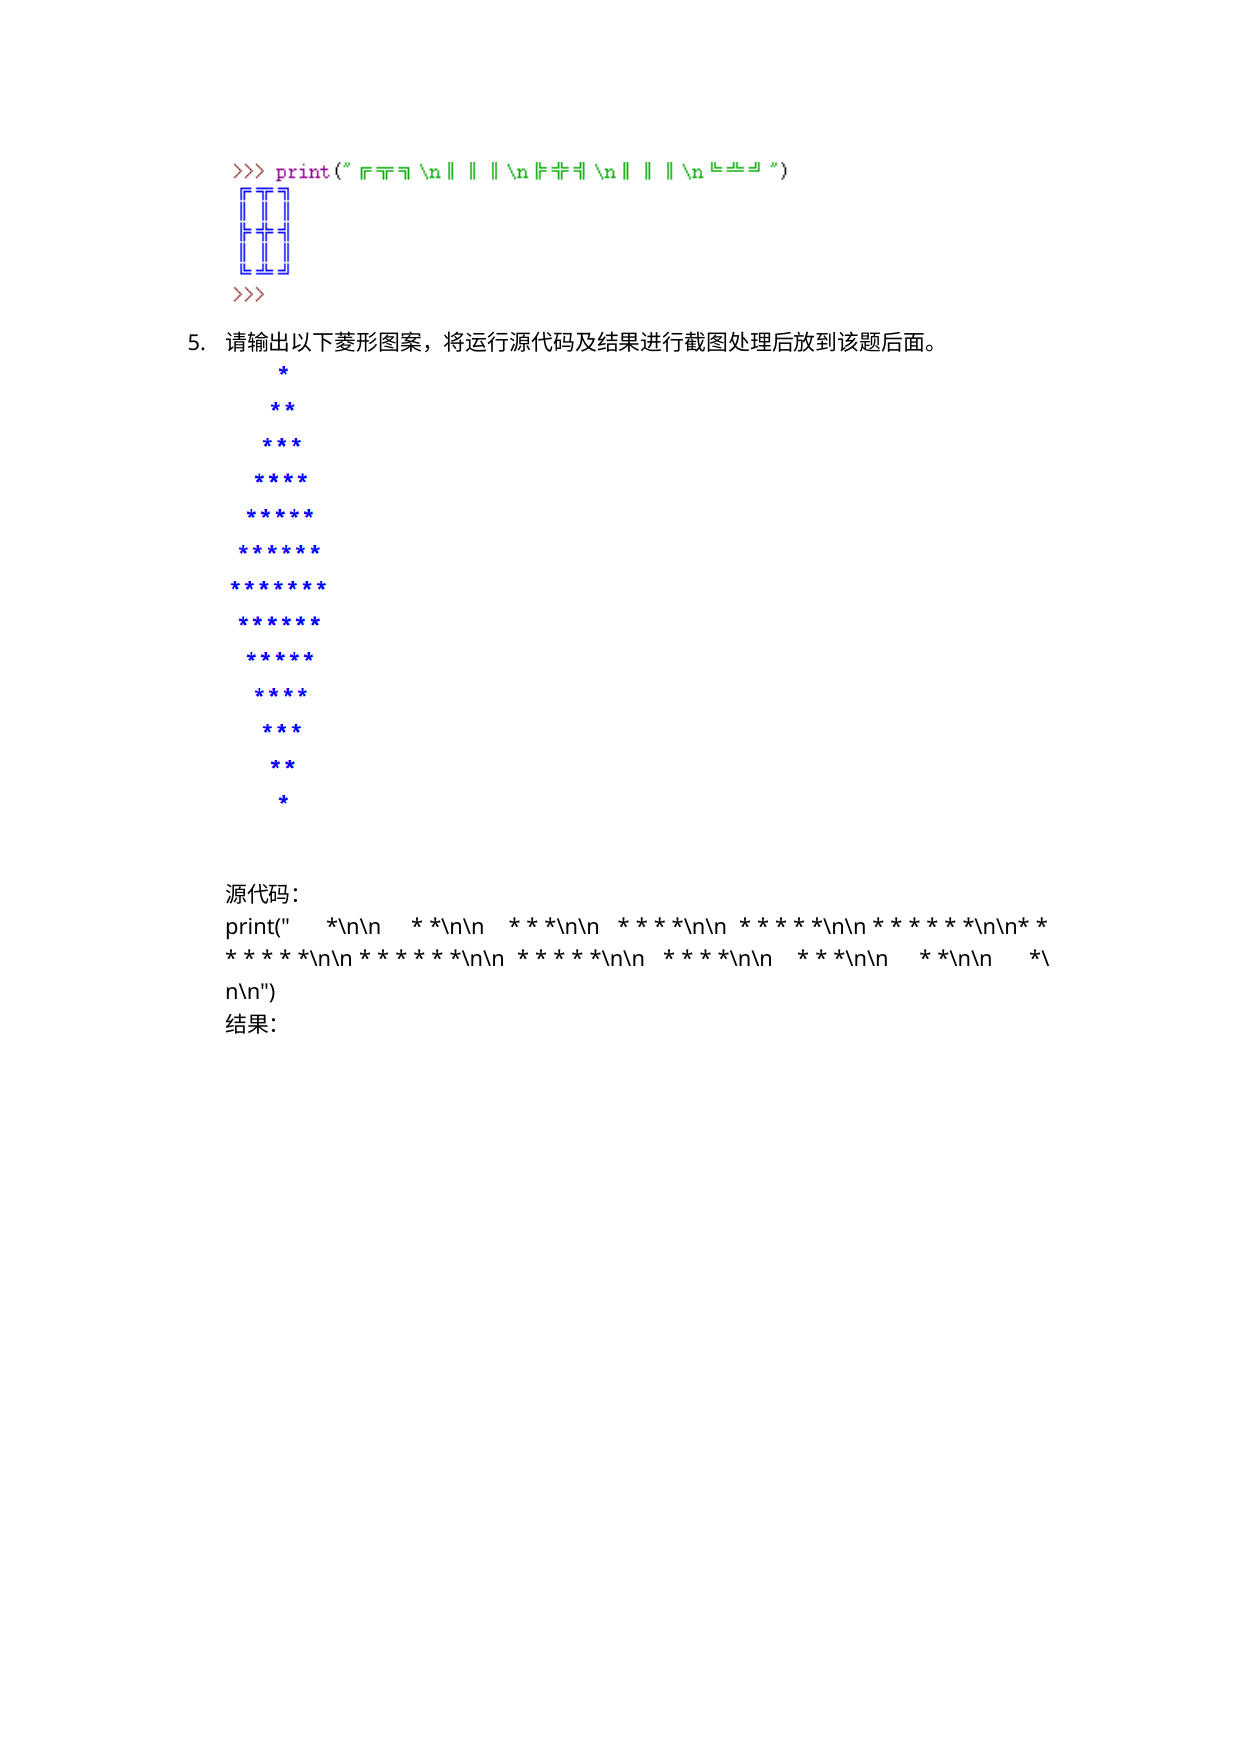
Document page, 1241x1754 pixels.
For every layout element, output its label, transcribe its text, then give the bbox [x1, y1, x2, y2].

list 请输出以下菱形图案，将运行源代码及结果进行截图处理后放到该题后面。 [187, 324, 1053, 357]
list 源代码： [225, 877, 1053, 909]
picture [225, 357, 338, 819]
list 结果： [225, 1007, 1053, 1039]
list print(" *\n\n * *\n\n * * *\n\n * * * *\n\n * * * * *\n\n * * * * * *\n\n* * * * * * *\n\n * * * * * *\n\n * * * * *\n\n * * * *\n\n * * *\n\n * *\n\n *\n\n") [225, 909, 1053, 1007]
picture [225, 162, 824, 308]
